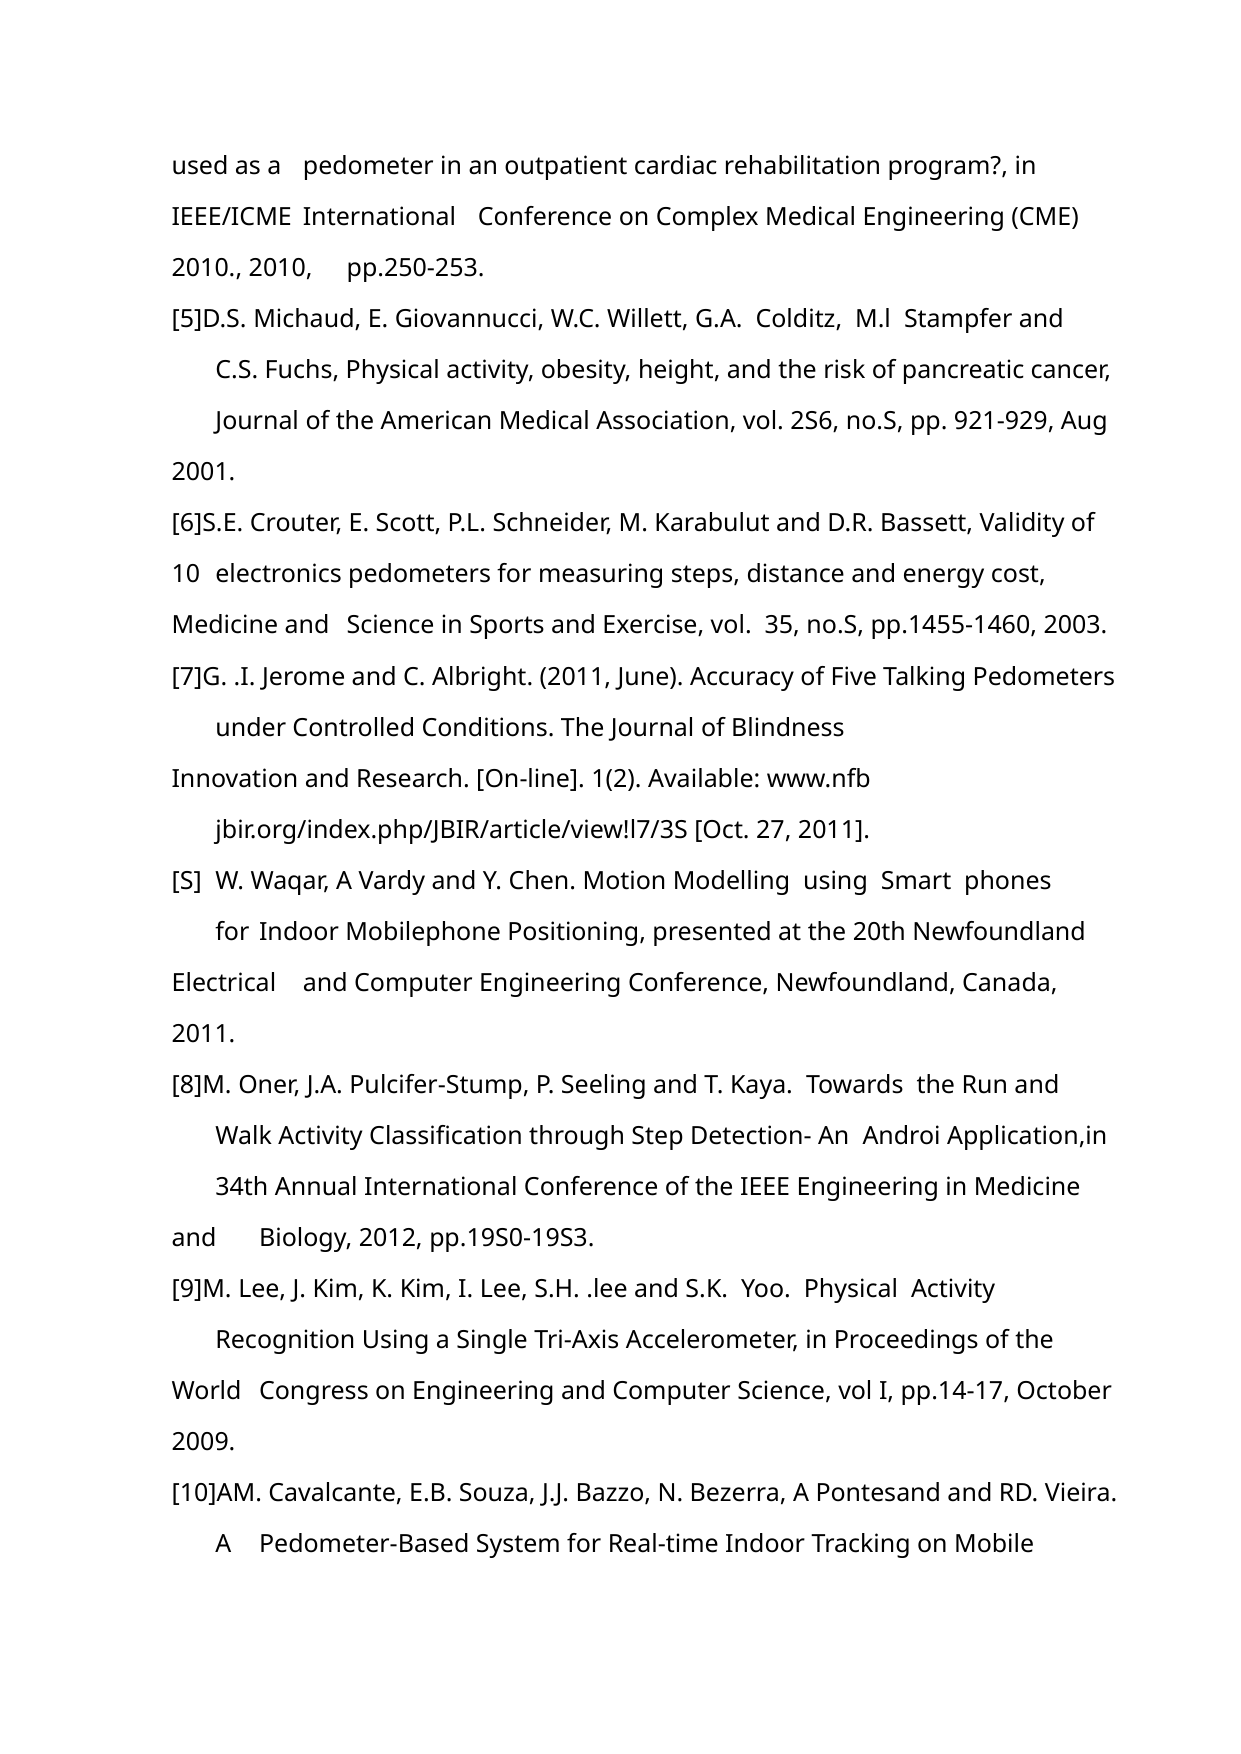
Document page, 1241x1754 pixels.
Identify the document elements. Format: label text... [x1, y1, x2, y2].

text [5]D.S. Michaud, E. Giovannucci, W.C. Willett, G.A. Colditz, M.l Stampfer and C.S. Fuchs, Physical activity, obesity, height, and the risk of pancreatic cancer, Journal of the American Medical Association, vol. 2S6, no.S, pp. 921-929, Aug 2001. [171, 301, 1122, 488]
text Innovation and Research. [On-line]. 1(2). Available: www.nfb­ jbir.org/index.php/JBIR/article/view!l7/3S [Oct. 27, 2011]. [171, 760, 1122, 845]
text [171, 1475, 1122, 1560]
text [8]M. Oner, J.A. Pulcifer-Stump, P. Seeling and T. Kaya. Towards the Run and Walk Activity Classification through Step Detection- An Androi Application,in 34th Annual International Conference of the IEEE Engineering in Medicine and Biology, 2012, pp.19S0-19S3. [171, 1066, 1122, 1254]
text [9]M. Lee, J. Kim, K. Kim, I. Lee, S.H. .lee and S.K. Yoo. Physical Activity Recognition Using a Single Tri-Axis Accelerometer, in Proceedings of the World Congress on Engineering and Computer Science, vol I, pp.14-17, October 2009. [171, 1271, 1122, 1458]
text [6]S.E. Crouter, E. Scott, P.L. Schneider, M. Karabulut and D.R. Bassett, Validity of 10 electronics pedometers for measuring steps, distance and energy cost, Medicine and Science in Sports and Exercise, vol. 35, no.S, pp.1455-1460, 2003. [171, 505, 1122, 641]
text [171, 148, 1122, 284]
text [S] W. Waqar, A Vardy and Y. Chen. Motion Modelling using Smart phones for Indoor Mobilephone Positioning, presented at the 20th Newfoundland Electrical and Computer Engineering Conference, Newfoundland, Canada, 2011. [171, 862, 1122, 1049]
text [7]G. .I. Jerome and C. Albright. (2011, June). Accuracy of Five Talking Pedometers under Controlled Conditions. The Journal of Blindness [171, 658, 1122, 743]
